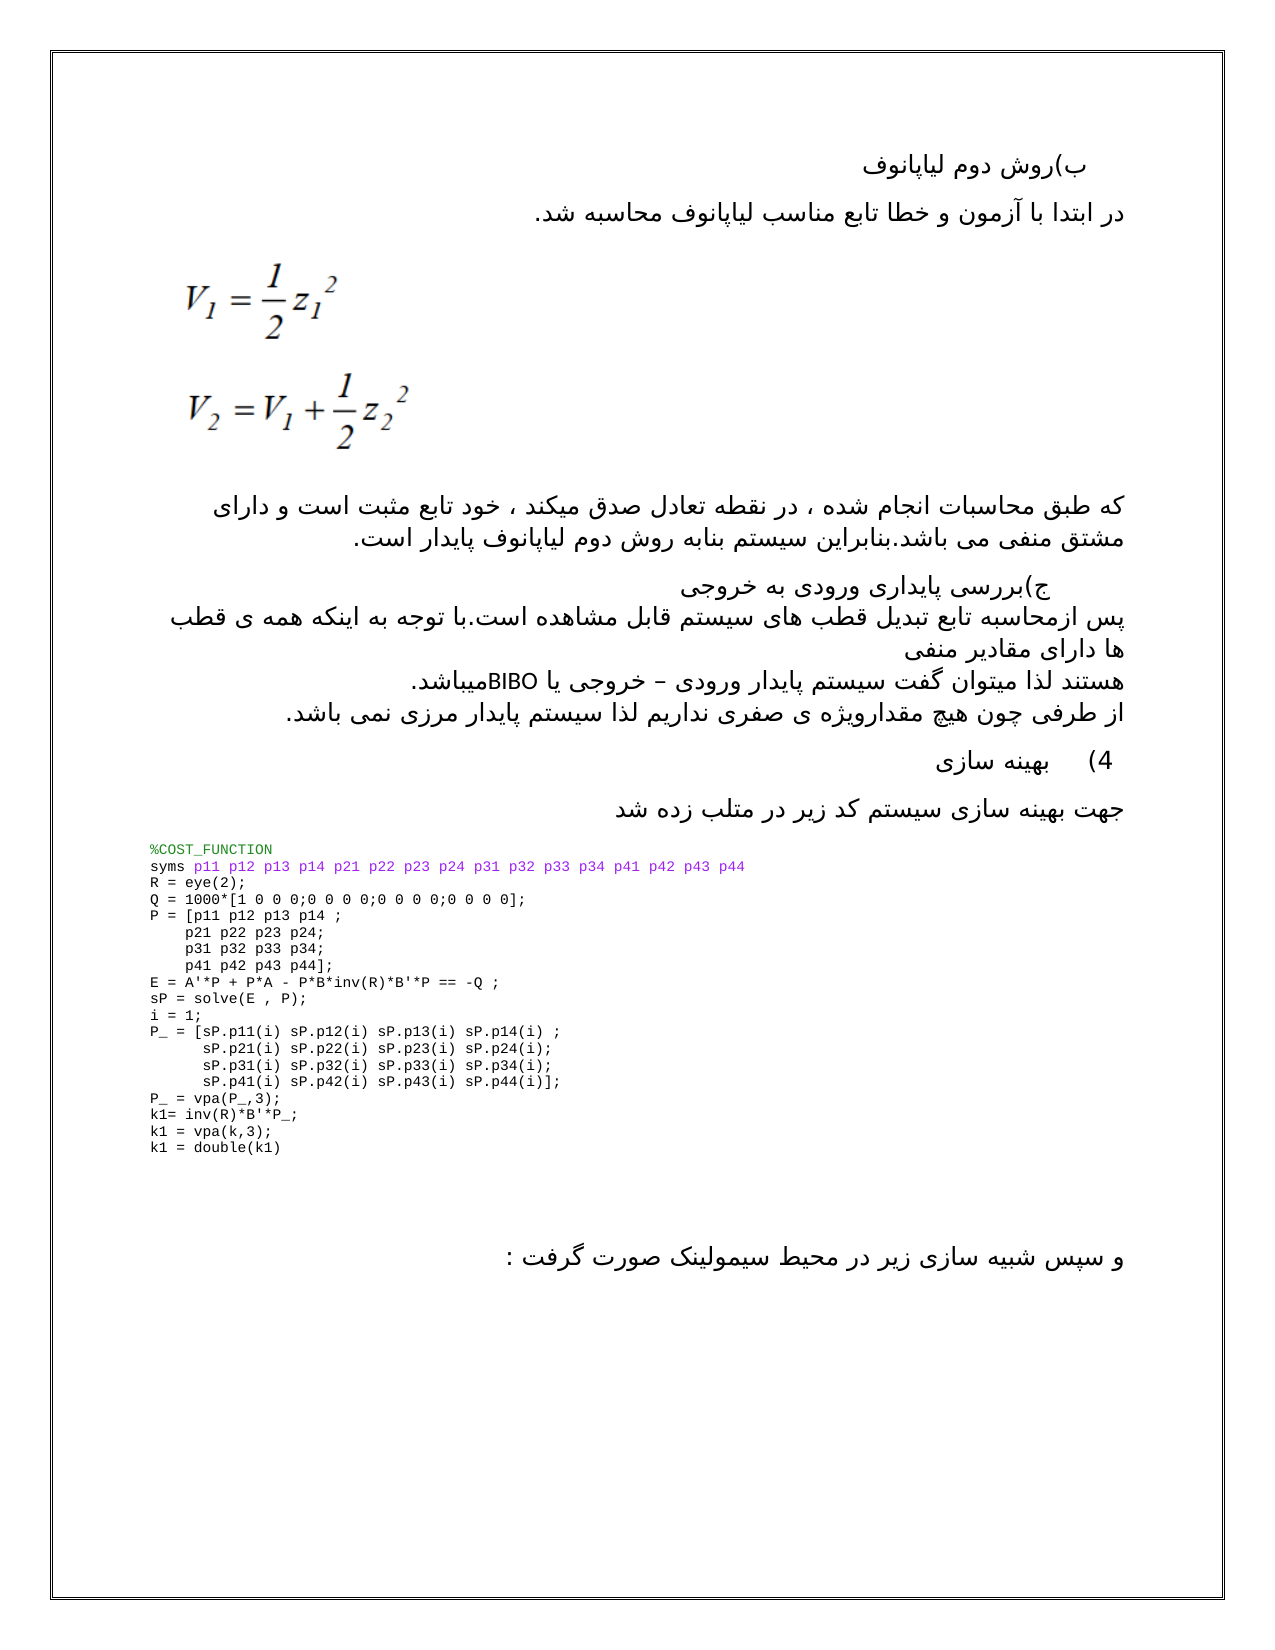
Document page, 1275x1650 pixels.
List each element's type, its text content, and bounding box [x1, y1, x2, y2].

text Q = 1000*[1 0 0 0;0 0 0 0;0 0 0 0;0 0 0 0]; [150, 892, 1125, 909]
text ج)بررسی پایداری ورودی به خروجی پس ازمحاسبه تابع تبدیل قطب های سیستم قابل مشاهده است.با توجه به اینکه همه ی قطب ها دارای مقادیر منفی هستند لذا میتوان گفت سیستم پایدار ورودی – خروجی یا BIBOمیباشد. از طرفی چون هیچ مقدارویژه ی صفری نداریم لذا سیستم پایدار مرزی نمی باشد. [150, 571, 1125, 727]
text p41 p42 p43 p44]; [150, 958, 1125, 975]
picture [149, 246, 383, 349]
text k1 = vpa(k,3); [150, 1124, 1125, 1141]
text P = [p11 p12 p13 p14 ; [150, 909, 1125, 925]
text k1= inv(R)*B'*P_; [150, 1107, 1125, 1124]
text k1 = double(k1) [150, 1141, 1125, 1157]
text که طبق محاسبات انجام شده ، در نقطه تعادل صدق میکند ، خود تابع مثبت است و دارای مشتق منفی می باشد.بنابراین سیستم بنابه روش دوم لیاپانوف پایدار است. [150, 491, 1125, 552]
text syms p11 p12 p13 p14 p21 p22 p23 p24 p31 p32 p33 p34 p41 p42 p43 p44 [150, 859, 1125, 876]
text در ابتدا با آزمون و خطا تابع مناسب لیاپانوف محاسبه شد. [150, 198, 1125, 227]
text ب)روش دوم لیاپانوف [150, 150, 1087, 179]
text E = A'*P + P*A - P*B*inv(R)*B'*P == -Q ; [150, 975, 1125, 991]
list بهینه سازی [150, 746, 1087, 775]
text جهت بهینه سازی سیستم کد زیر در متلب زده شد [150, 794, 1125, 823]
text sP = solve(E , P); [150, 991, 1125, 1008]
text و سپس شبیه سازی زیر در محیط سیمولینک صورت گرفت : [150, 1242, 1125, 1271]
text sP.p41(i) sP.p42(i) sP.p43(i) sP.p44(i)]; [150, 1074, 1125, 1091]
text p21 p22 p23 p24; [150, 925, 1125, 942]
text P_ = [sP.p11(i) sP.p12(i) sP.p13(i) sP.p14(i) ; [150, 1024, 1125, 1041]
text R = eye(2); [150, 876, 1125, 892]
text sP.p21(i) sP.p22(i) sP.p23(i) sP.p24(i); [150, 1041, 1125, 1058]
text P_ = vpa(P_,3); [150, 1091, 1125, 1107]
picture [149, 367, 426, 473]
text i = 1; [150, 1008, 1125, 1024]
text %COST_FUNCTION [150, 842, 1125, 859]
text p31 p32 p33 p34; [150, 942, 1125, 958]
text sP.p31(i) sP.p32(i) sP.p33(i) sP.p34(i); [150, 1058, 1125, 1074]
